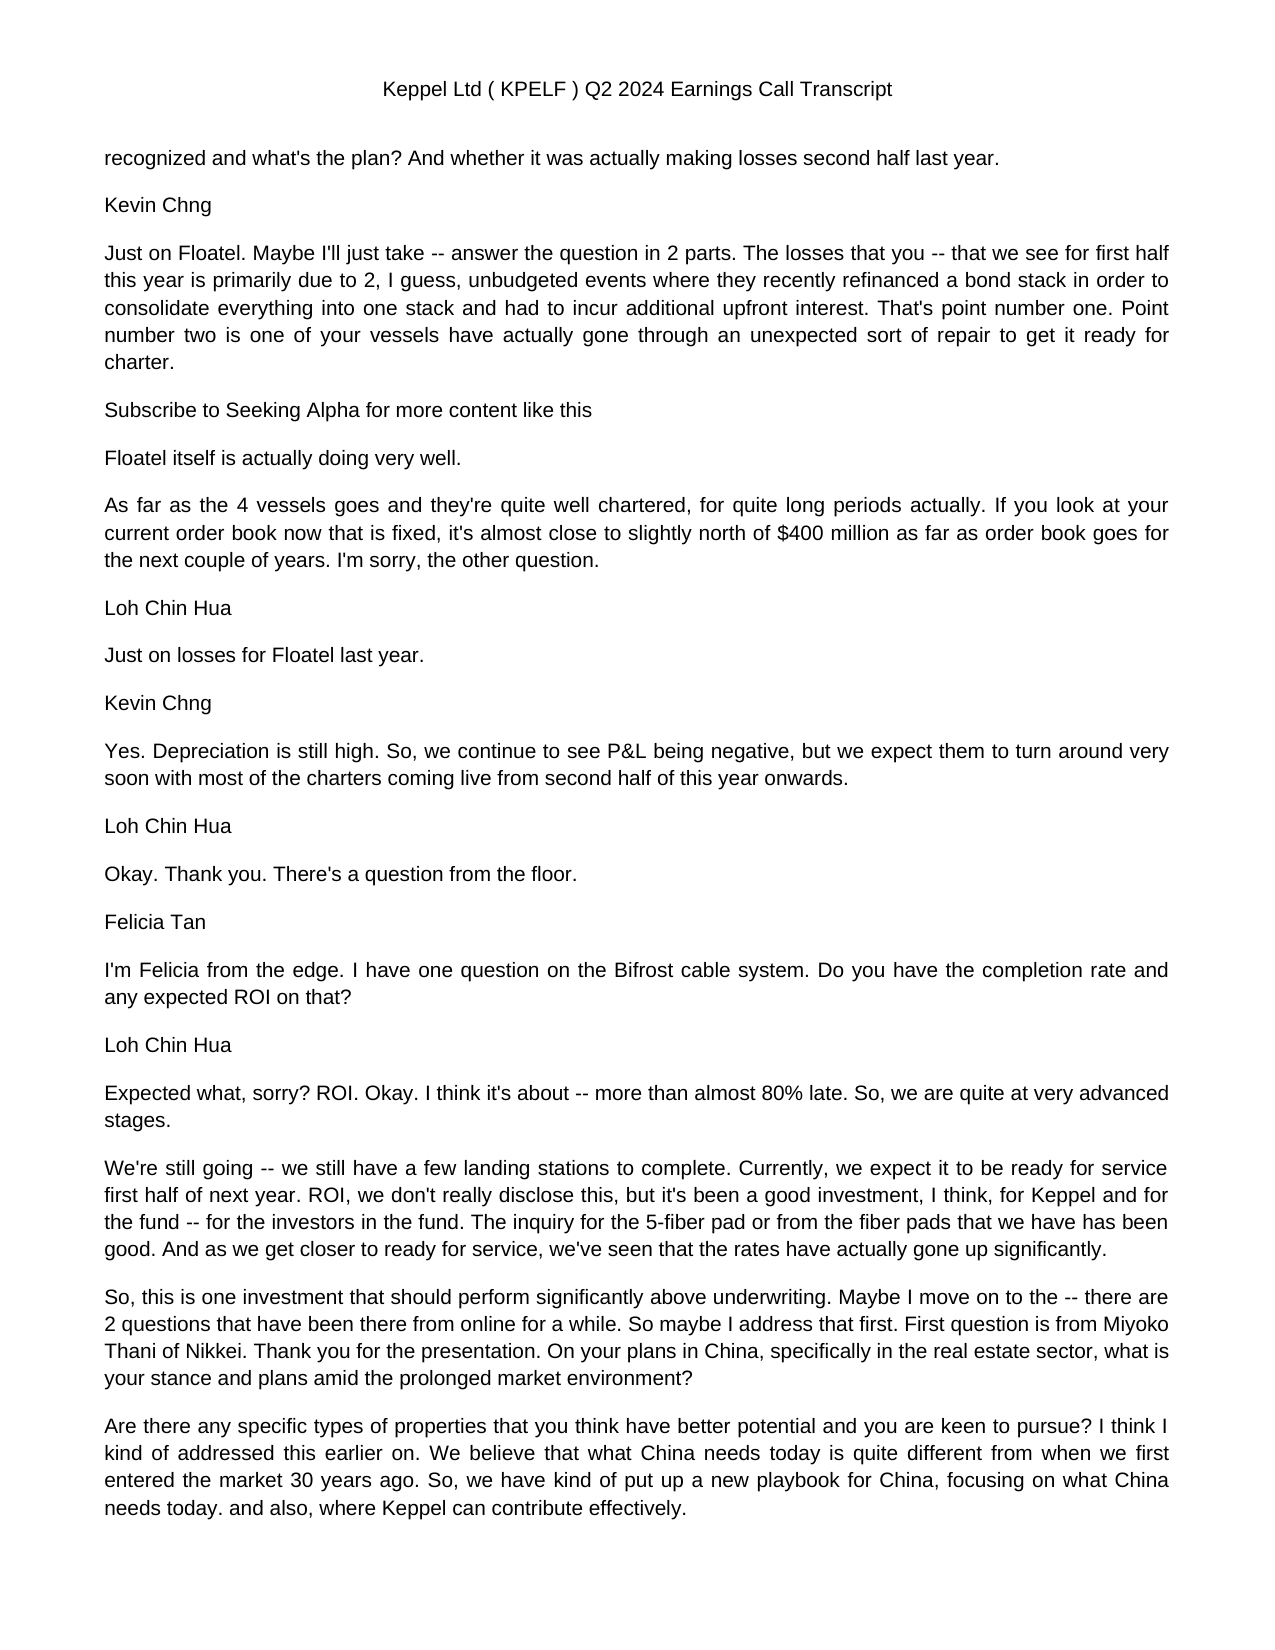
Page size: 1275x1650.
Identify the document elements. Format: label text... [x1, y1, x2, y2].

text Just on losses for Floatel last year. [104, 640, 1171, 667]
text Loh Chin Hua [104, 592, 1171, 619]
text Kevin Chng [104, 688, 1171, 715]
text Kevin Chng [104, 190, 1171, 217]
text Felicia Tan [104, 907, 1171, 934]
text Floatel itself is actually doing very well. [104, 442, 1171, 469]
text We're still going -- we still have a few landing stations to complete. Currently, we expect it to be ready for service first half of next year. ROI, we don't really disclose this, but it's been a good investment, I think, for Keppel and for the fund -- for the investors in the fund. The inquiry for the 5-fiber pad or from the fiber pads that we have has been good. And as we get closer to ready for service, we've seen that the rates have actually gone up significantly. [104, 1153, 1171, 1261]
text Yes. Depreciation is still high. So, we continue to see P&L being negative, but we expect them to turn around very soon with most of the charters coming live from second half of this year onwards. [104, 736, 1171, 790]
text Okay. Thank you. There's a question from the floor. [104, 859, 1171, 886]
text Expected what, sorry? ROI. Okay. I think it's about -- more than almost 80% late. So, we are quite at very advanced stages. [104, 1078, 1171, 1132]
text As far as the 4 vessels goes and they're quite well chartered, for quite long periods actually. If you look at your current order book now that is fixed, it's almost close to slightly north of $400 million as far as order book goes for the next couple of years. I'm sorry, the other question. [104, 490, 1171, 571]
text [104, 142, 1171, 169]
text Just on Floatel. Maybe I'll just take -- answer the question in 2 parts. The losses that you -- that we see for first half this year is primarily due to 2, I guess, unbudgeted events where they recently refinanced a bond stack in order to consolidate everything into one stack and had to incur additional upfront interest. That's point number one. Point number two is one of your vessels have actually gone through an unexpected sort of repair to get it ready for charter. [104, 238, 1171, 373]
text Loh Chin Hua [104, 1030, 1171, 1057]
text Are there any specific types of properties that you think have better potential and you are keen to pursue? I think I kind of addressed this earlier on. We believe that what China needs today is quite different from when we first entered the market 30 years ago. So, we have kind of put up a new playbook for China, focusing on what China needs today. and also, where Keppel can contribute effectively. [104, 1411, 1171, 1519]
text So, this is one investment that should perform significantly above underwriting. Maybe I move on to the -- there are 2 questions that have been there from online for a while. So maybe I address that first. First question is from Miyoko Thani of Nikkei. Thank you for the presentation. On your plans in China, specifically in the real estate sector, what is your stance and plans amid the prolonged market environment? [104, 1282, 1171, 1390]
text I'm Felicia from the edge. I have one question on the Bifrost cable system. Do you have the completion rate and any expected ROI on that? [104, 955, 1171, 1009]
text Loh Chin Hua [104, 811, 1171, 838]
text Subscribe to Seeking Alpha for more content like this [104, 394, 1171, 421]
